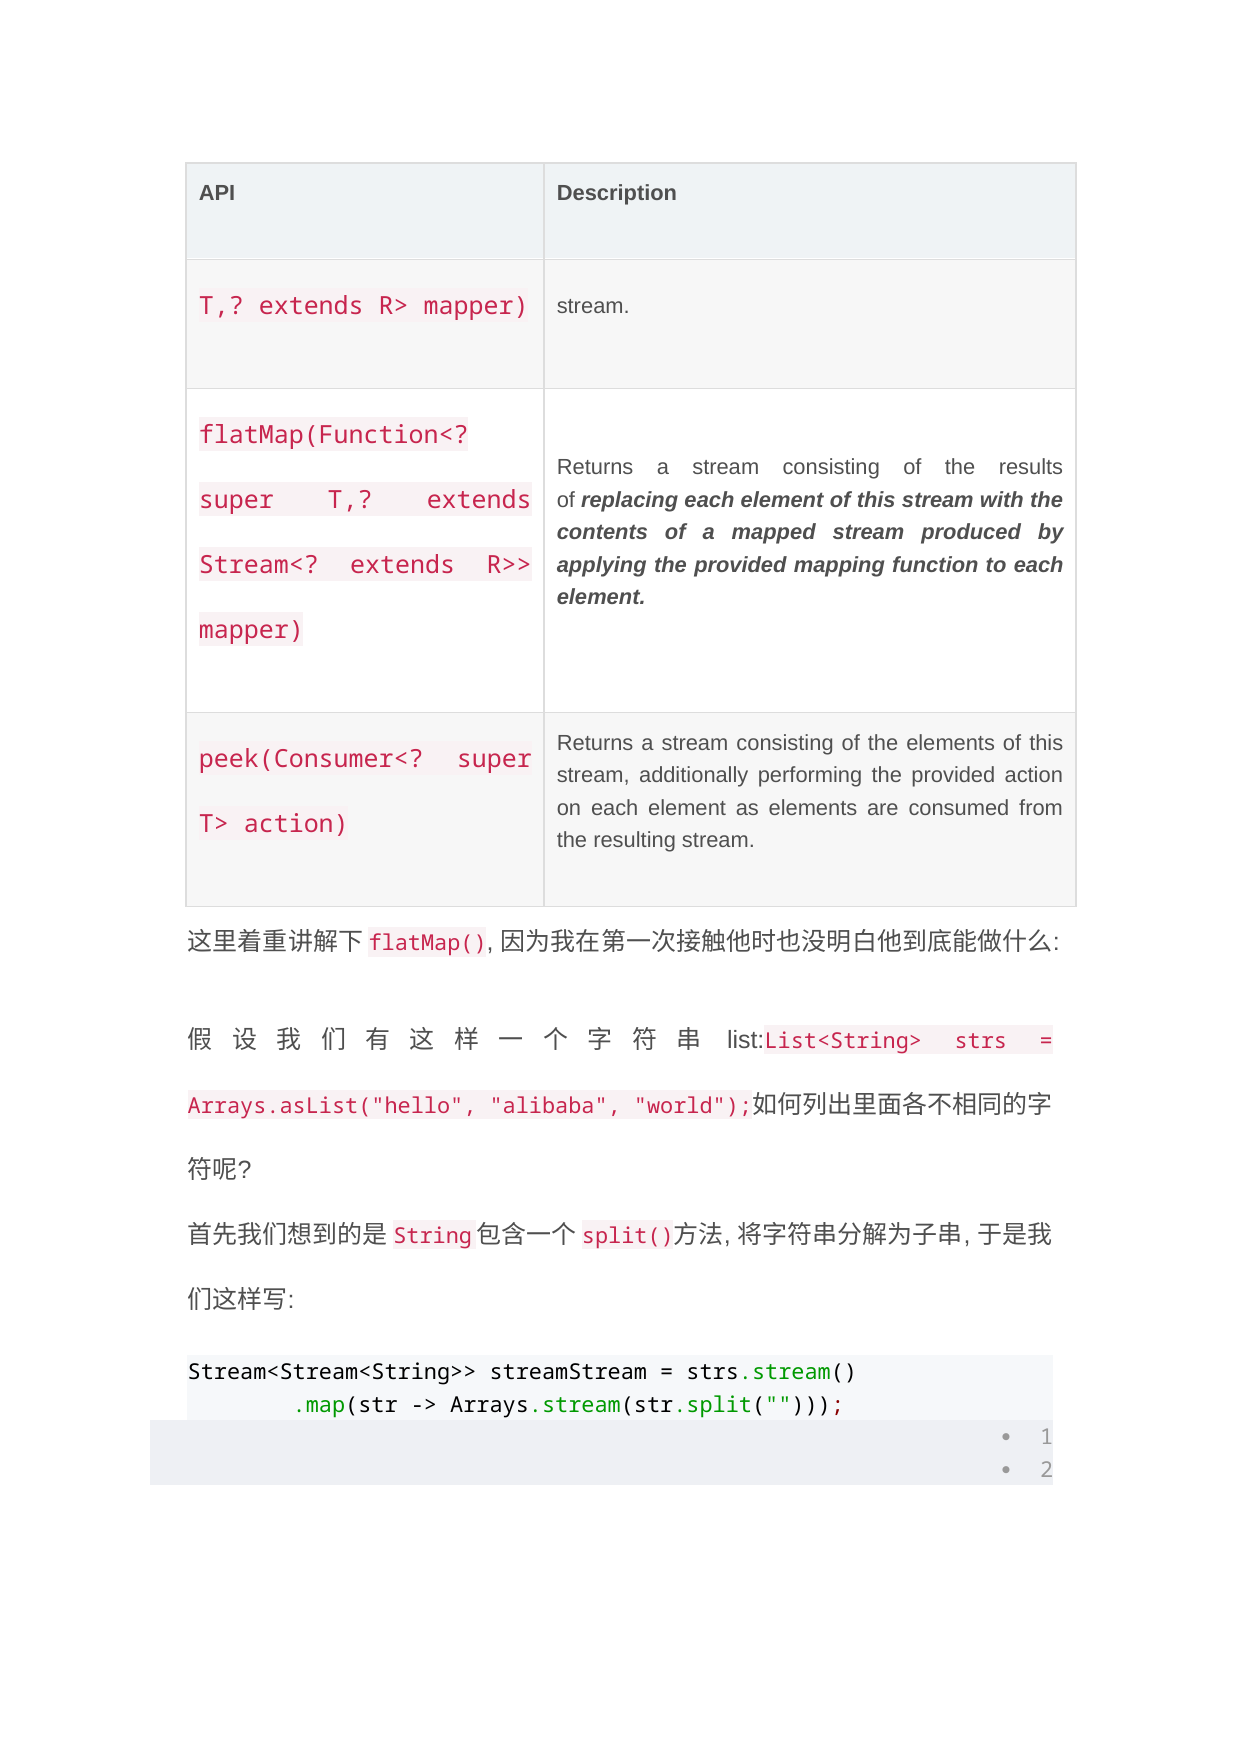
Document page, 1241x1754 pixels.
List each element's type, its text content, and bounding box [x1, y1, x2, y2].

table_cell flatMap(Function<? super T,? extends Stream<? extends R>> mapper) [187, 389, 543, 712]
table_header API [187, 164, 543, 258]
table_cell Returns a stream consisting of the elements of this stream, additionally performing the provided action on each element as elements are consumed from the resulting stream. [545, 713, 1075, 906]
text .map(str -> Arrays.stream(str.split(""))); [187, 1387, 1053, 1420]
table_cell Returns a stream consisting of the results of replacing each element of this stream with the contents of a mapped stream produced by applying the provided mapping function to each element. [545, 389, 1075, 712]
table_header Description [545, 164, 1075, 258]
text Stream<Stream<String>> streamStream = strs.stream() [187, 1355, 1053, 1387]
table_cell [187, 260, 543, 388]
text 这里着重讲解下flatMap(), 因为我在第一次接触他时也没明白他到底能做什么: 假设我们有这样一个字符串list:List<String> strs = Arrays.asList("hello", "alibaba", "world");如何列出里面各不相同的字符呢? 首先我们想到的是String包含一个split()方法, 将字符串分解为子串, 于是我们这样写: [187, 907, 1053, 1330]
list 1 [150, 1420, 1053, 1452]
table_cell peek(Consumer<? super T> action) [187, 713, 543, 906]
list 2 [150, 1452, 1053, 1485]
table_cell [545, 260, 1075, 388]
